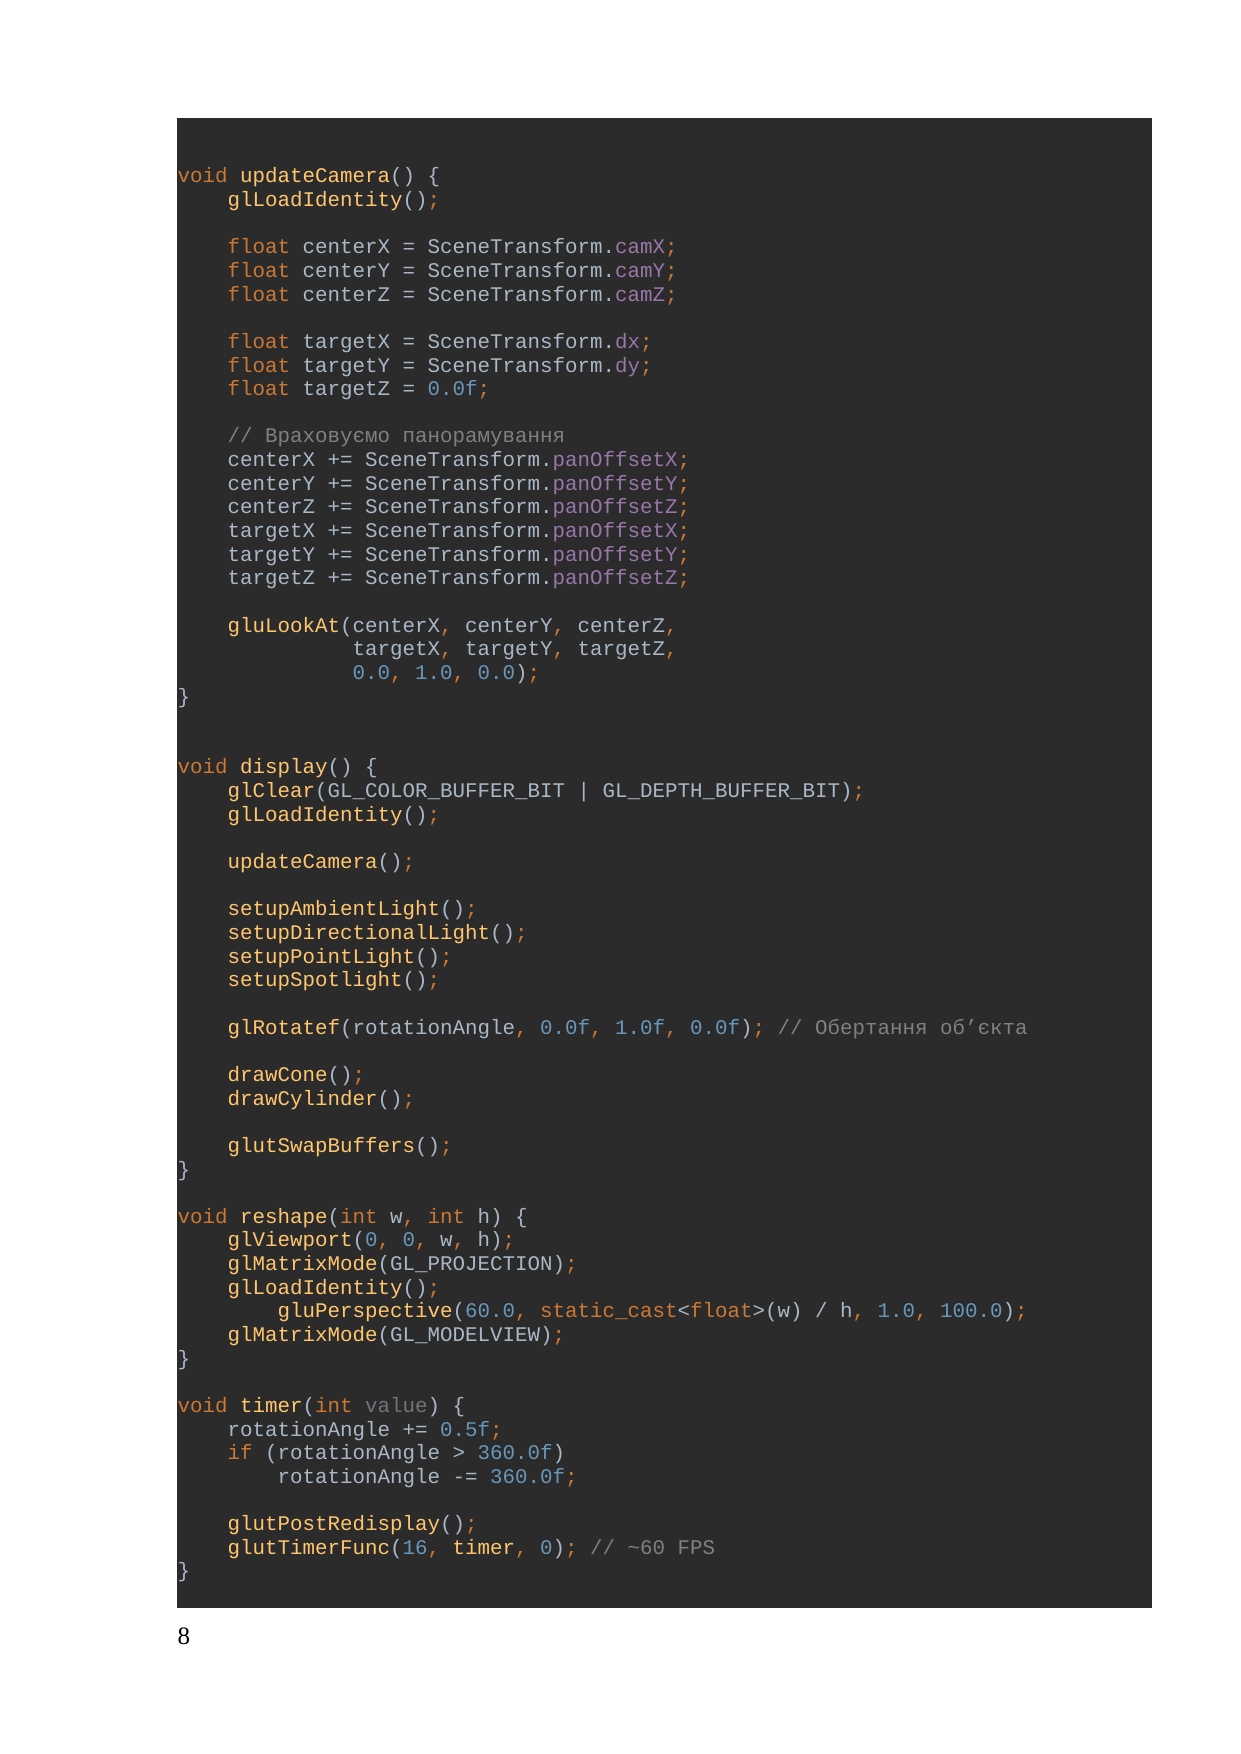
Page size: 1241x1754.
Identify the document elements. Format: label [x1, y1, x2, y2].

text [177, 118, 1152, 1608]
